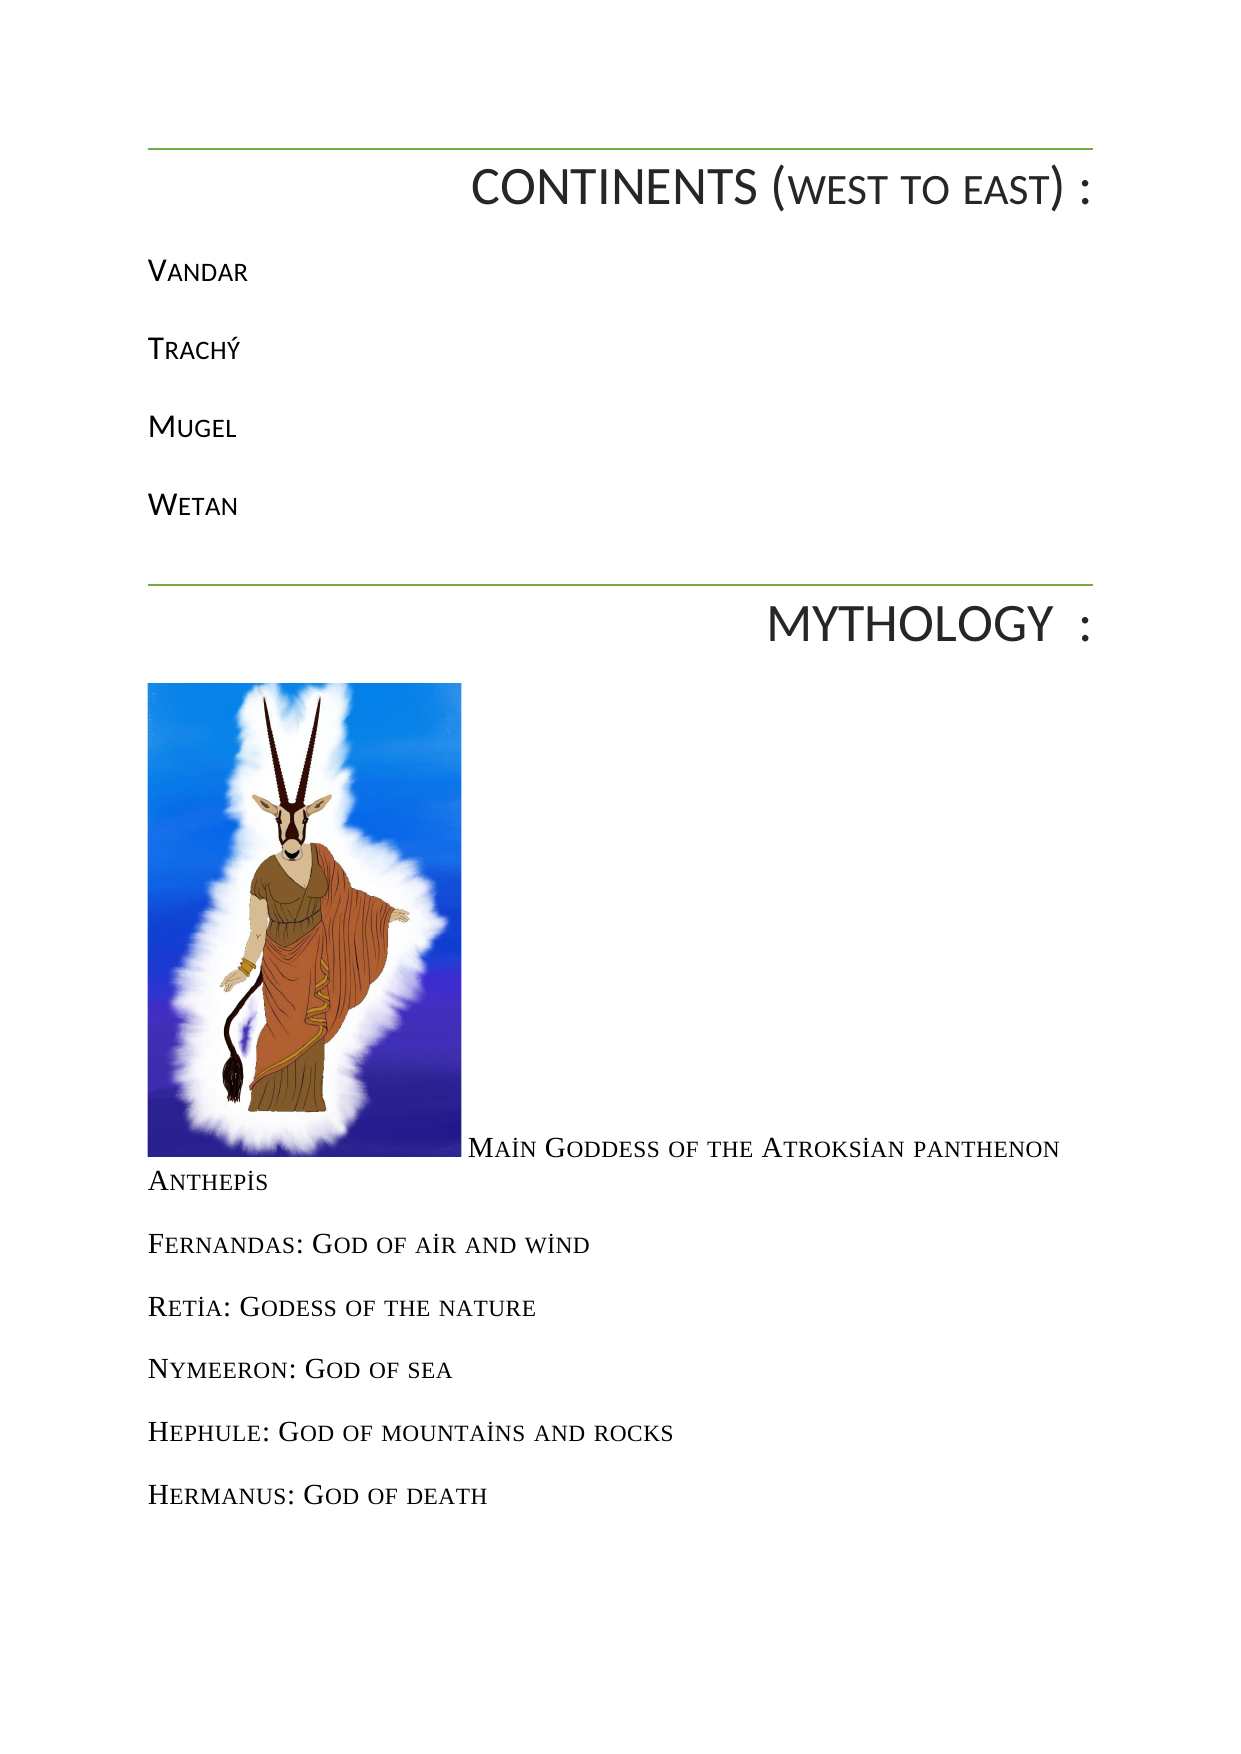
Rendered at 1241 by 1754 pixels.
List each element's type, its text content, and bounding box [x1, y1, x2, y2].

text Hephule: God of mountains and rocks [148, 1414, 1093, 1448]
title CONTINENTS (west to east) : [148, 150, 1093, 218]
text Fernandas: God of air and wind [148, 1226, 1093, 1259]
subtitle Wetan [148, 483, 1093, 524]
subtitle Vandar [148, 249, 1093, 290]
subtitle Mugel [148, 405, 1093, 446]
title MYTHOLOGY : [148, 586, 1093, 654]
text Retia: Godess of the nature [148, 1289, 1093, 1322]
subtitle Trachý [148, 327, 1093, 368]
text Nymeeron: God of sea [148, 1351, 1093, 1385]
picture [147, 683, 462, 1157]
text Hermanus: God of death [148, 1477, 1093, 1510]
